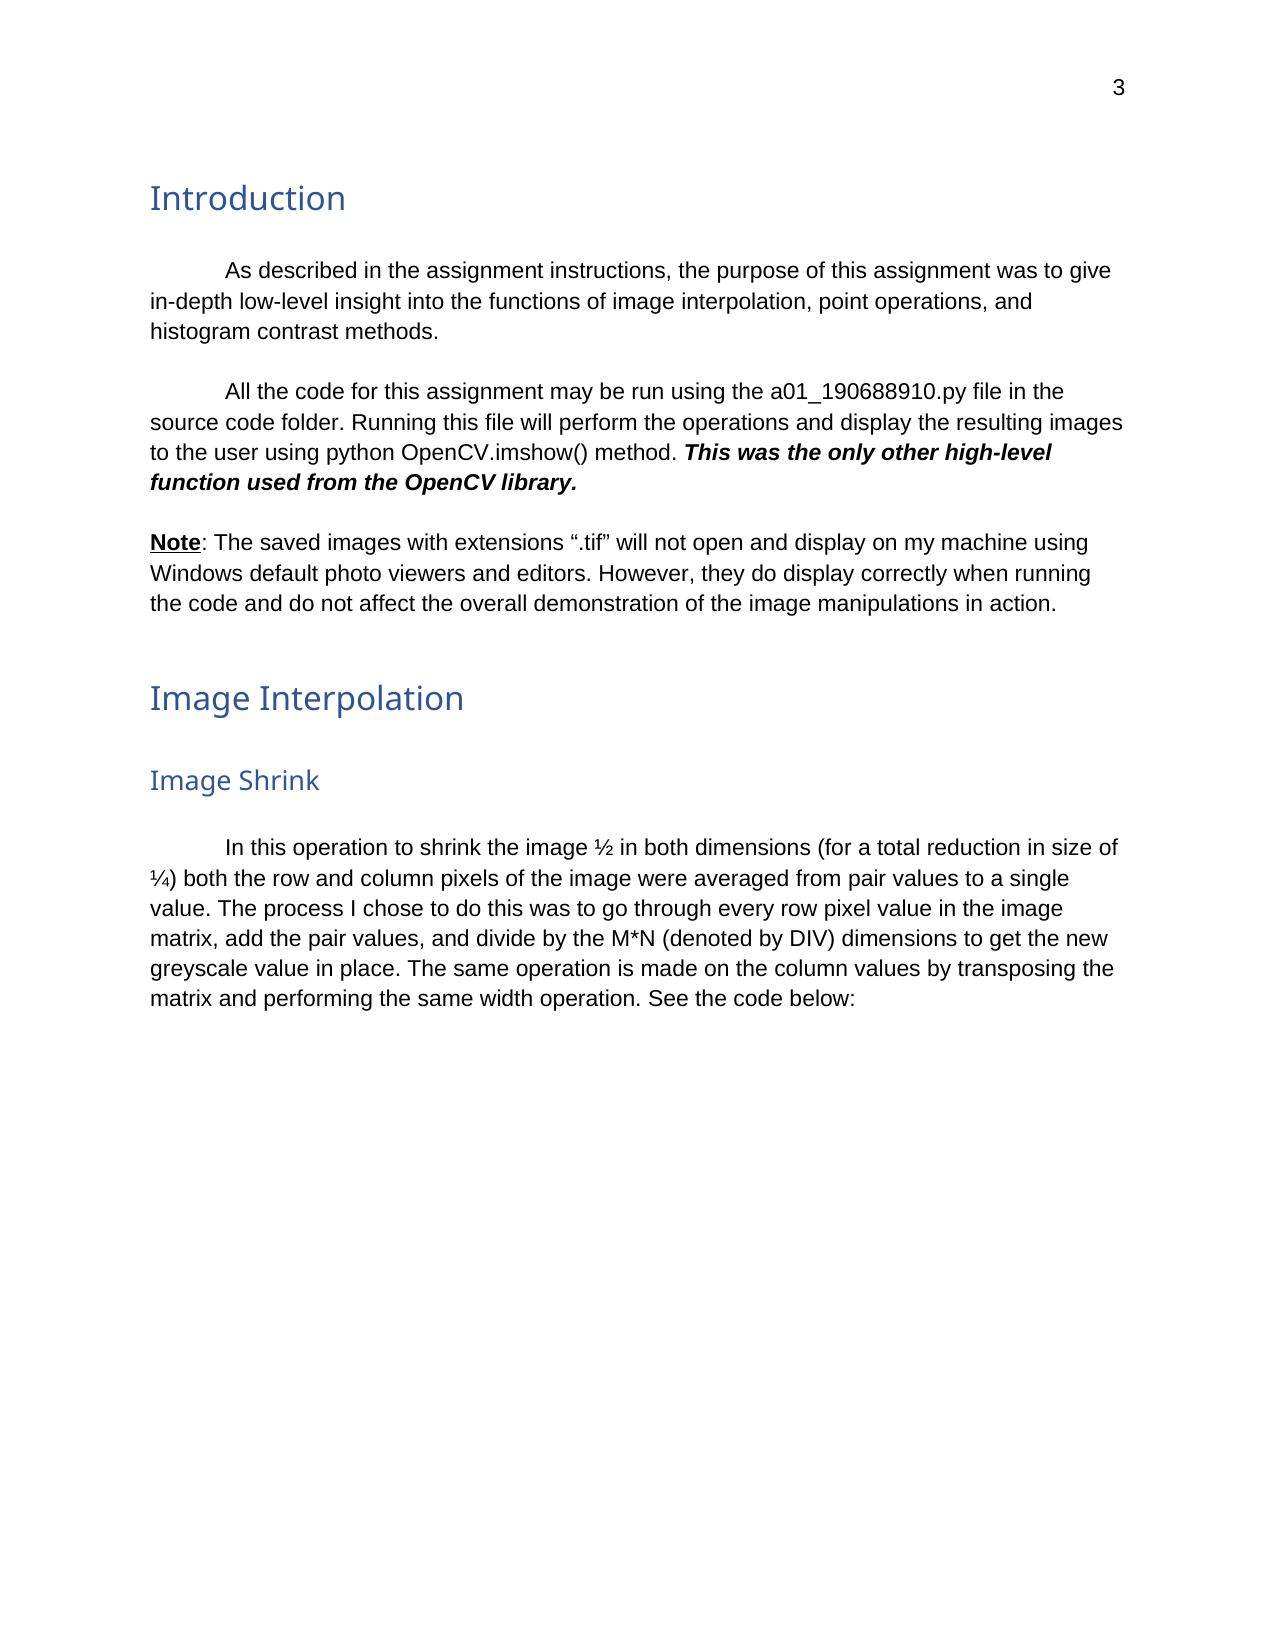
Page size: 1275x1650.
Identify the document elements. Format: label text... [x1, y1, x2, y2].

subtitle Image Interpolation [150, 675, 1125, 721]
subtitle Image Shrink [150, 762, 1125, 798]
subtitle Introduction [150, 175, 1125, 220]
text Note: The saved images with extensions “.tif” will not open and display on my machine using Windows default photo viewers and editors. However, they do display correctly when running the code and do not affect the overall demonstration of the image manipulations in action. [150, 529, 1125, 616]
text As described in the assignment instructions, the purpose of this assignment was to give in-depth low-level insight into the functions of image interpolation, point operations, and histogram contrast methods. [150, 257, 1125, 344]
text In this operation to shrink the image ½ in both dimensions (for a total reduction in size of ¼) both the row and column pixels of the image were averaged from pair values to a single value. The process I chose to do this was to go through every row pixel value in the image matrix, add the pair values, and divide by the M*N (denoted by DIV) dimensions to get the new greyscale value in place. The same operation is made on the column values by transposing the matrix and performing the same width operation. See the code below: [150, 834, 1125, 1012]
text All the code for this assignment may be run using the a01_190688910.py file in the source code folder. Running this file will perform the operations and display the resulting images to the user using python OpenCV.imshow() method. This was the only other high-level function used from the OpenCV library. [150, 378, 1125, 495]
